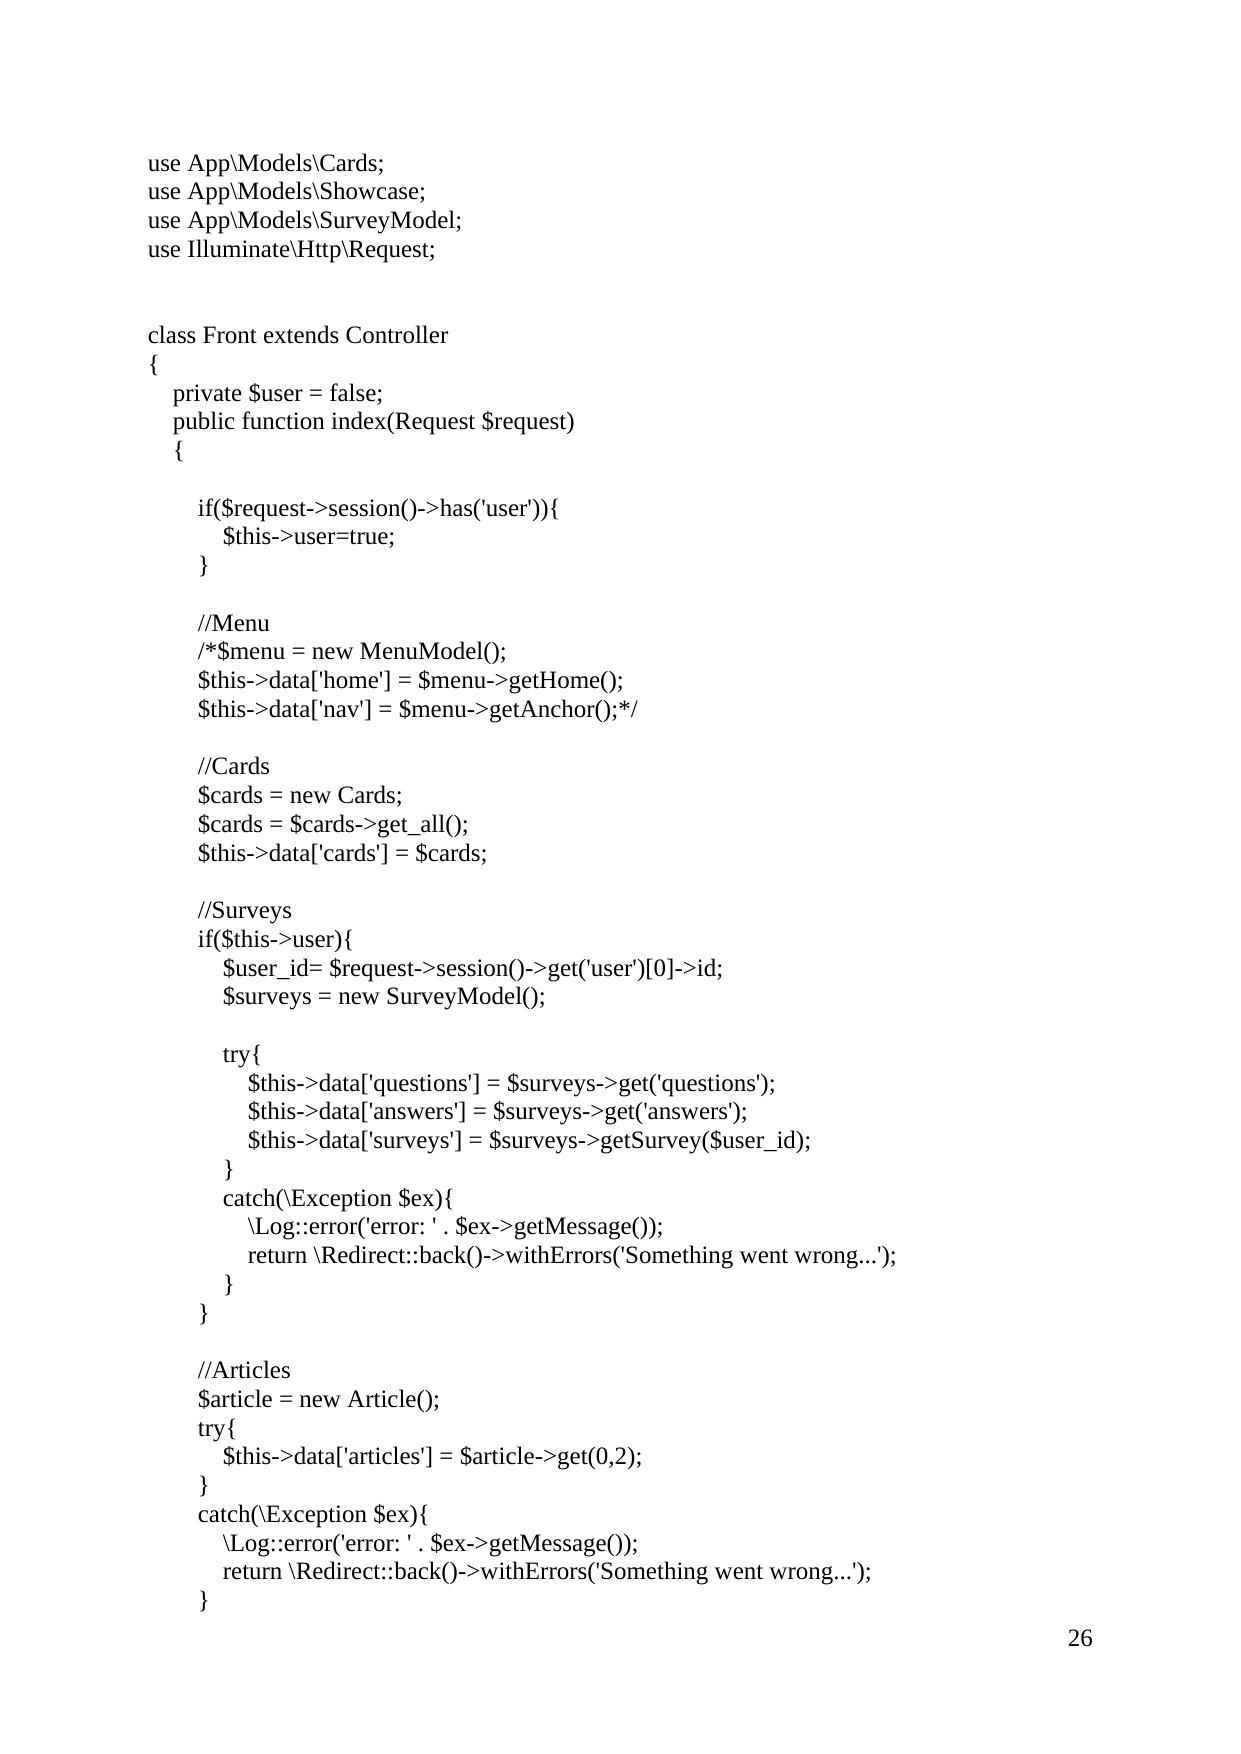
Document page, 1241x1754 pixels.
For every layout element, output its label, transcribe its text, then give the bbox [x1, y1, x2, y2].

text use App\Models\Showcase; [148, 176, 1093, 205]
text private $user = false; [148, 378, 1093, 406]
text $article = new Article(); [148, 1384, 1093, 1413]
text $this->user=true; [148, 521, 1093, 550]
text return \Redirect::back()->withErrors('Something went wrong...'); [148, 1240, 1093, 1269]
text //Menu [148, 608, 1093, 636]
text $this->data['nav'] = $menu->getAnchor();*/ [148, 694, 1093, 723]
text if($this->user){ [148, 924, 1093, 953]
text try{ [148, 1039, 1093, 1068]
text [148, 1528, 1093, 1556]
text $this->data['articles'] = $article->get(0,2); [148, 1441, 1093, 1470]
text /*$menu = new MenuModel(); [148, 636, 1093, 665]
text } [148, 1470, 1093, 1499]
text //Cards [148, 751, 1093, 780]
text } [148, 1585, 1093, 1614]
text $this->data['home'] = $menu->getHome(); [148, 665, 1093, 694]
text $cards = $cards->get_all(); [148, 809, 1093, 838]
text //Surveys [148, 895, 1093, 924]
text public function index(Request $request) [148, 406, 1093, 435]
text catch(\Exception $ex){ [148, 1183, 1093, 1211]
text use App\Models\SurveyModel; [148, 205, 1093, 234]
text $cards = new Cards; [148, 780, 1093, 809]
text \Log::error('error: ' . $ex->getMessage()); [148, 1211, 1093, 1240]
text $user_id= $request->session()->get('user')[0]->id; [148, 953, 1093, 981]
text } [148, 1298, 1093, 1326]
text //Articles [148, 1355, 1093, 1384]
text try{ [148, 1413, 1093, 1441]
text $this->data['answers'] = $surveys->get('answers'); [148, 1096, 1093, 1125]
text use Illuminate\Http\Request; [148, 234, 1093, 263]
text return \Redirect::back()->withErrors('Something went wrong...'); [148, 1556, 1093, 1585]
text if($request->session()->has('user')){ [148, 493, 1093, 521]
text { [148, 349, 1093, 378]
text catch(\Exception $ex){ [148, 1499, 1093, 1528]
text class Front extends Controller [148, 320, 1093, 349]
text $surveys = new SurveyModel(); [148, 981, 1093, 1010]
text } [148, 1154, 1093, 1183]
text use App\Models\Cards; [148, 148, 1093, 176]
text } [148, 550, 1093, 579]
text } [148, 1269, 1093, 1298]
text { [148, 435, 1093, 464]
text $this->data['questions'] = $surveys->get('questions'); [148, 1068, 1093, 1096]
text $this->data['cards'] = $cards; [148, 838, 1093, 866]
text $this->data['surveys'] = $surveys->getSurvey($user_id); [148, 1125, 1093, 1154]
